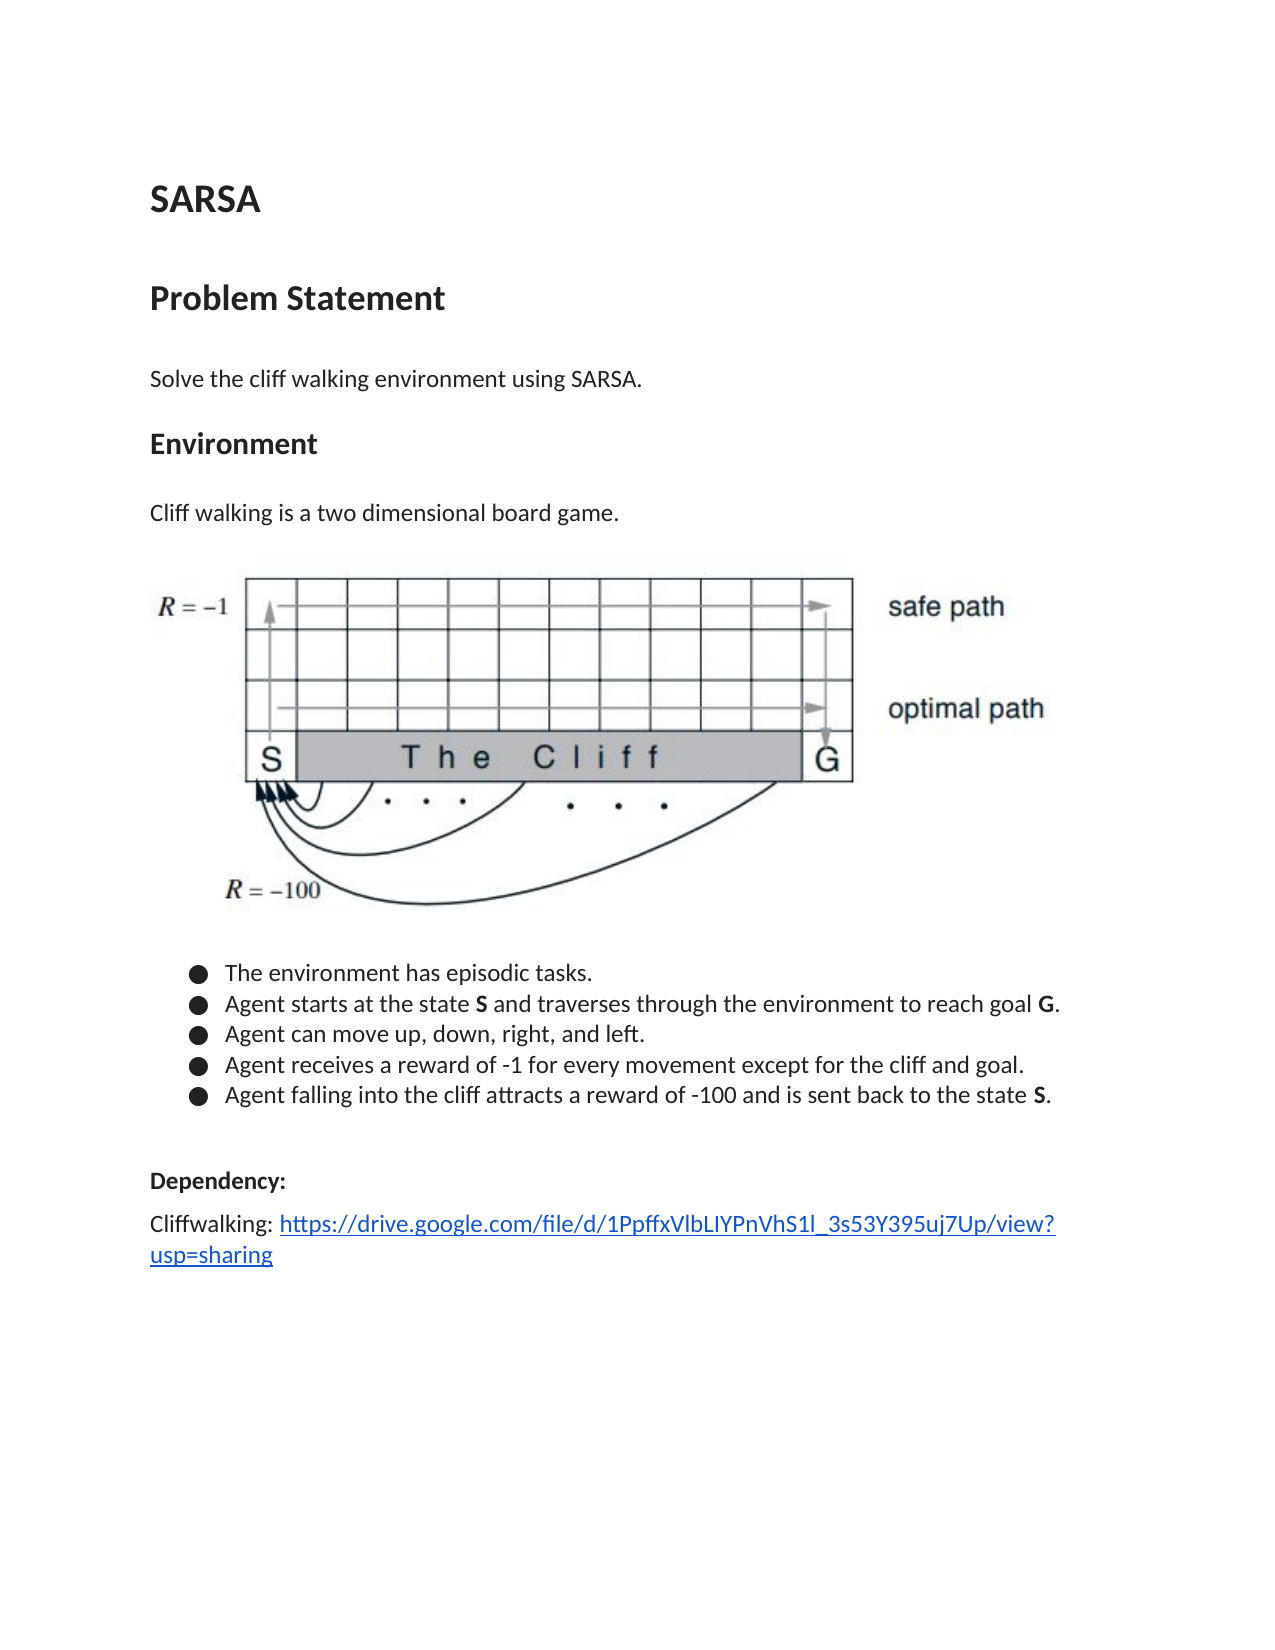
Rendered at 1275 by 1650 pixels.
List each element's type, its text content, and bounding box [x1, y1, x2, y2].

list The environment has episodic tasks. [187, 957, 1125, 988]
text Dependency: [150, 1166, 1125, 1196]
picture [150, 558, 1060, 930]
list Agent receives a reward of -1 for every movement except for the cliff and goal. [187, 1049, 1125, 1079]
subtitle Environment [150, 424, 1125, 462]
subtitle Problem Statement [150, 275, 1125, 319]
list Agent falling into the cliff attracts a reward of -100 and is sent back to the state S. [187, 1079, 1125, 1110]
subtitle SARSA [150, 173, 1125, 222]
text Cliffwalking: https://drive.google.com/file/d/1PpffxVlbLIYPnVhS1l_3s53Y395uj7Up/view?usp=sharing [150, 1208, 1125, 1269]
list Agent starts at the state S and traverses through the environment to reach goal G. [187, 988, 1125, 1018]
text Solve the cliff walking environment using SARSA. [150, 363, 1125, 393]
list Agent can move up, down, right, and left. [187, 1018, 1125, 1049]
text Cliff walking is a two dimensional board game. [150, 498, 1125, 528]
